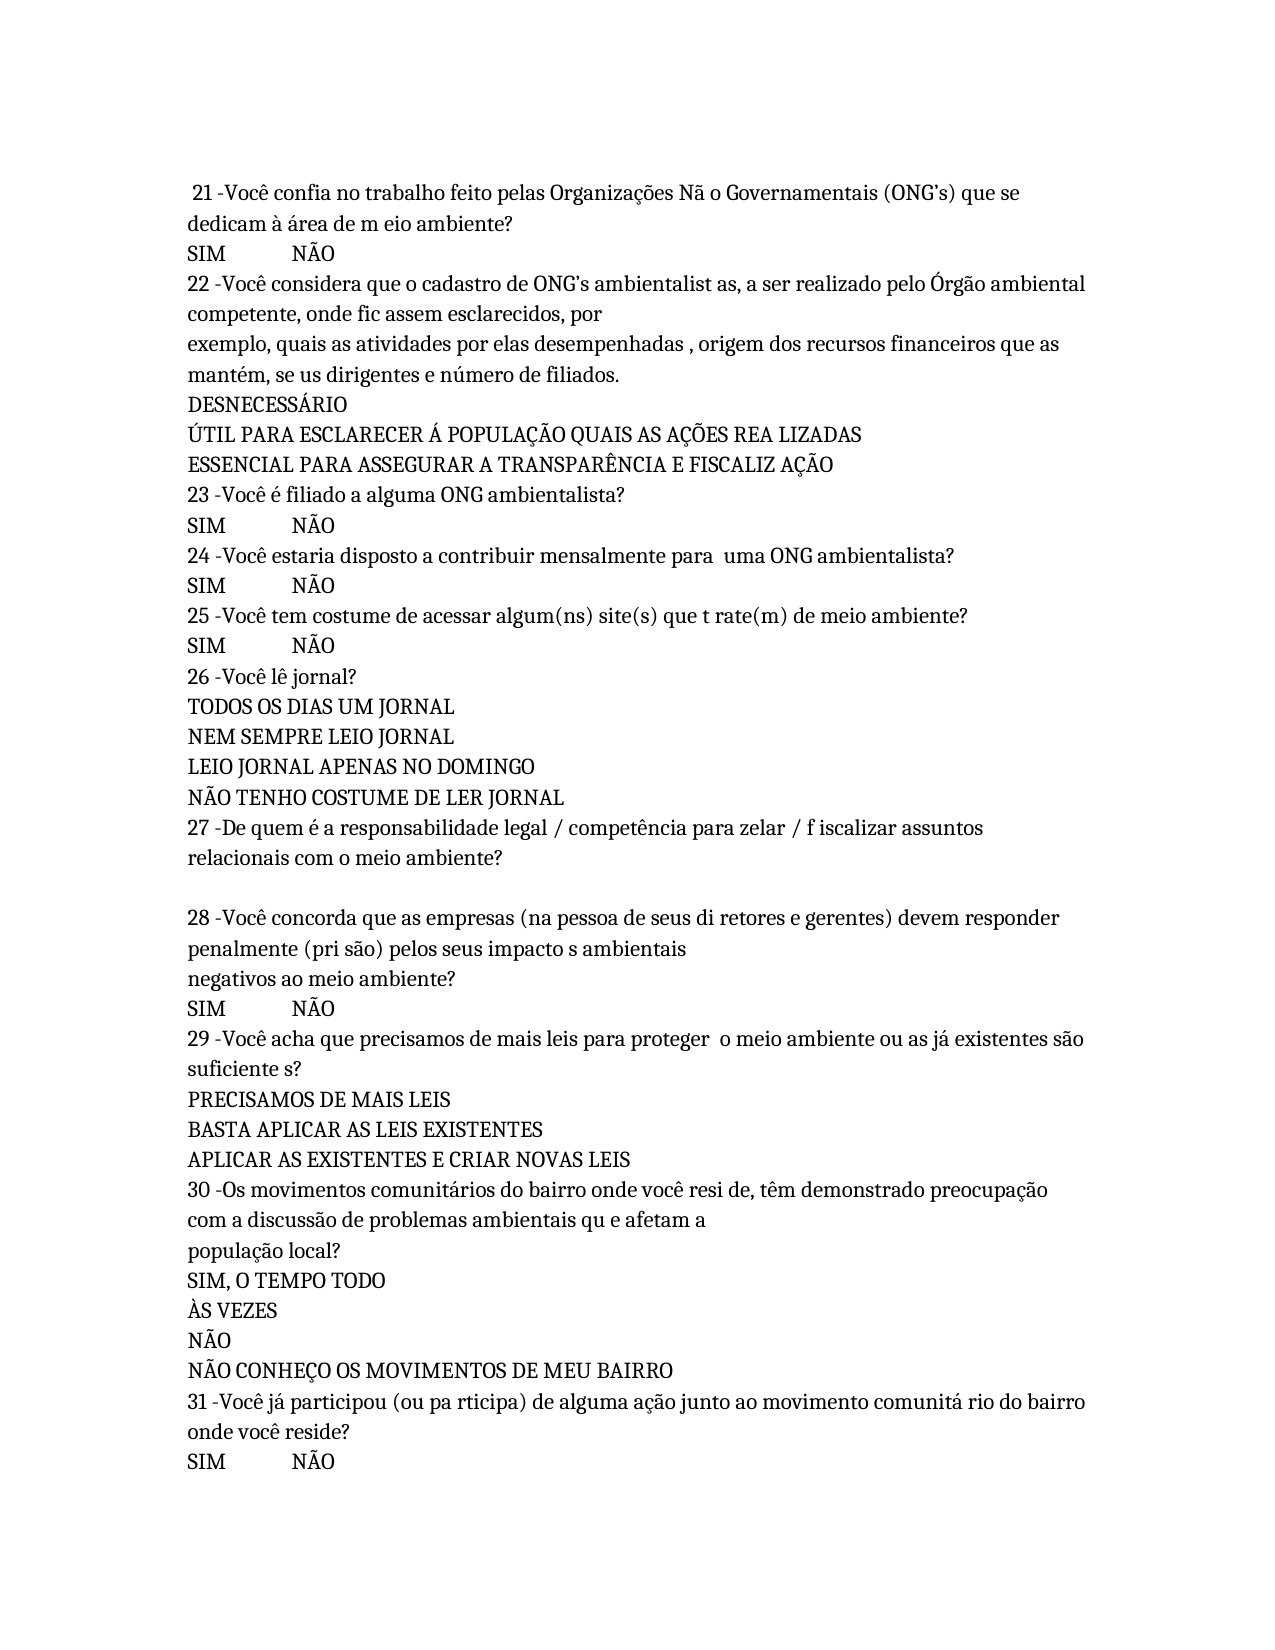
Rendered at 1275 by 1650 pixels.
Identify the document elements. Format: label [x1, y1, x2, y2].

text [187, 150, 1087, 1475]
